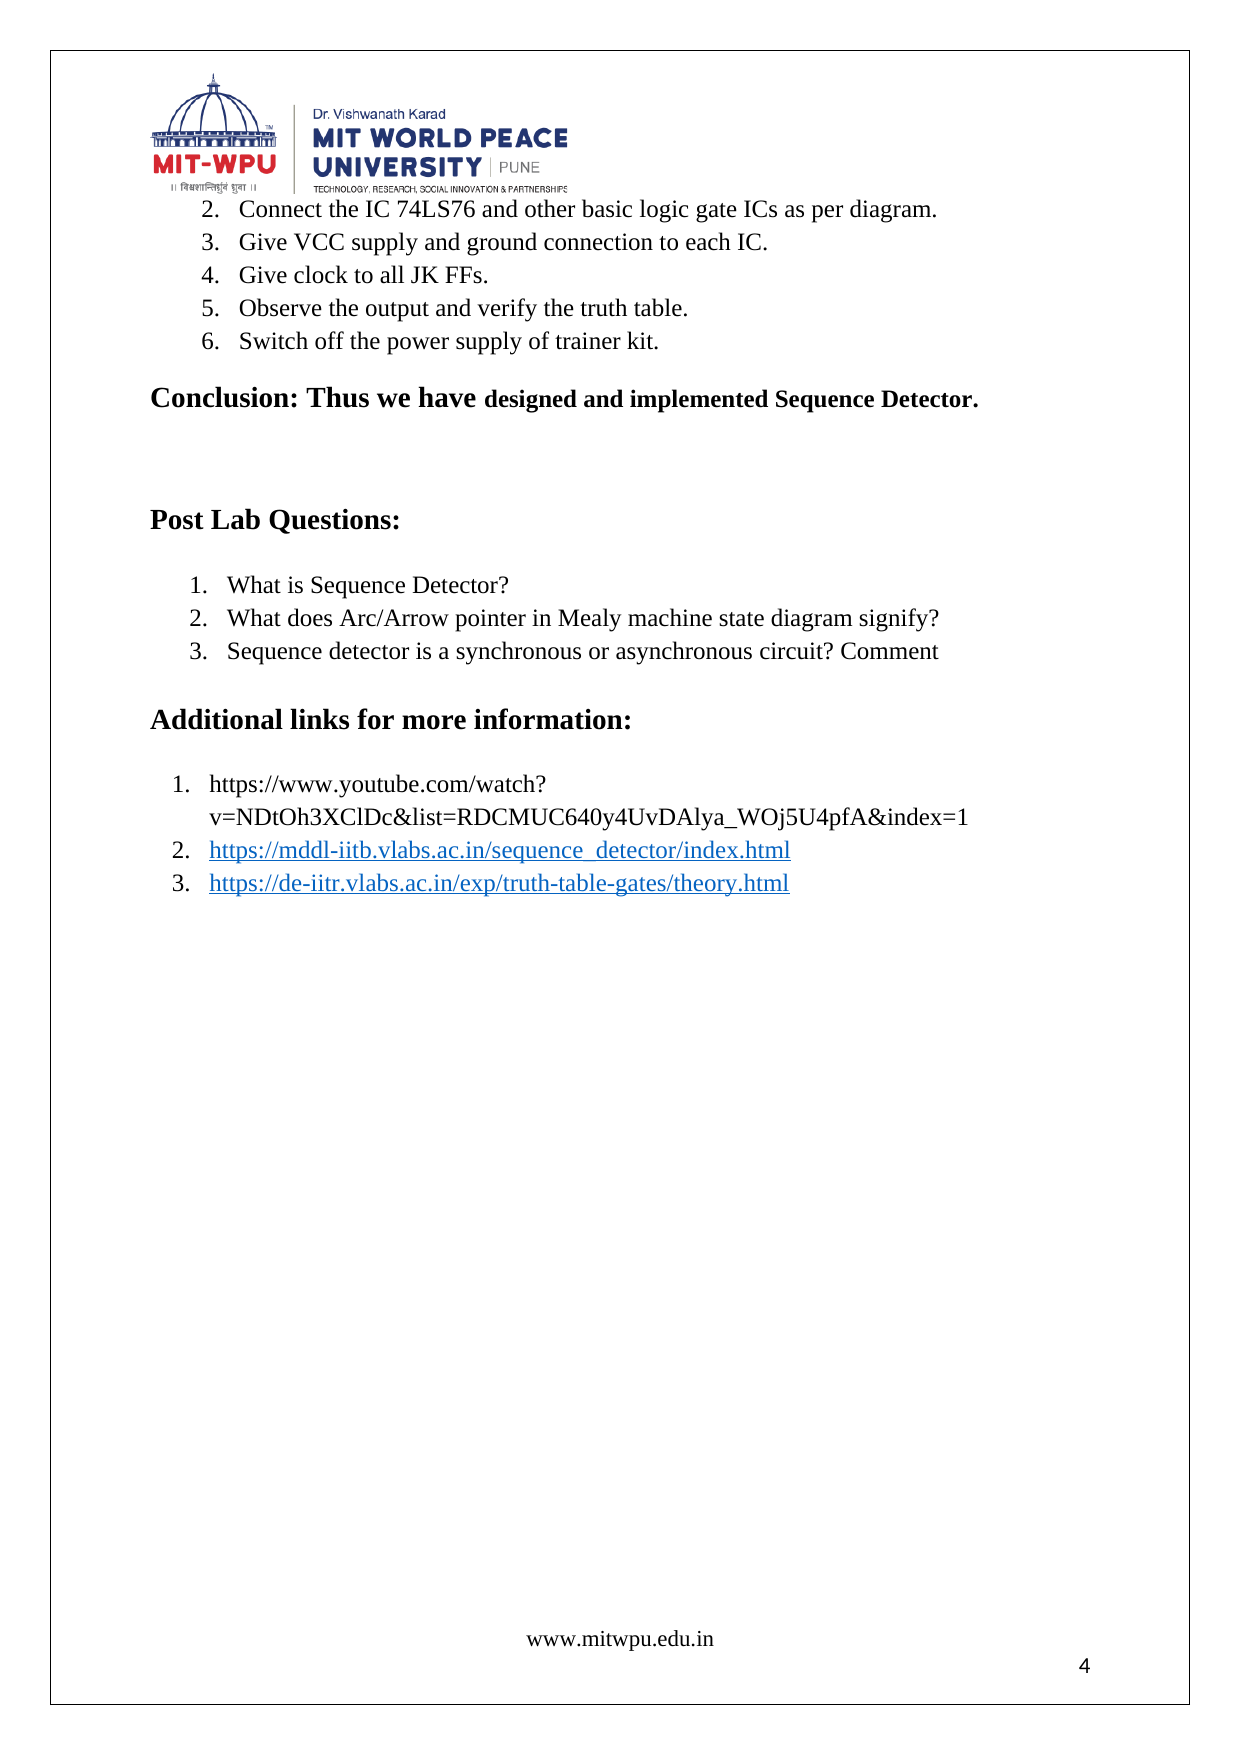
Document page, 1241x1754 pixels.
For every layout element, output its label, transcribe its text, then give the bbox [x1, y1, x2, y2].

list https://www.youtube.com/watch?v=NDtOh3XClDc&list=RDCMUC640y4UvDAlya_WOj5U4pfA&index=1 [172, 769, 1090, 831]
list Connect the IC 74LS76 and other basic logic gate ICs as per diagram. [201, 194, 1090, 223]
list Switch off the power supply of trainer kit. [201, 326, 1090, 355]
text Additional links for more information: [150, 702, 1090, 735]
list Sequence detector is a synchronous or asynchronous circuit? Comment [189, 636, 1090, 664]
list What is Sequence Detector? [189, 570, 1090, 598]
list Give clock to all JK FFs. [201, 260, 1090, 289]
text Conclusion: Thus we have designed and implemented Sequence Detector. [150, 380, 1090, 413]
list Observe the output and verify the truth table. [201, 293, 1090, 322]
list https://de-iitr.vlabs.ac.in/exp/truth-table-gates/theory.html [172, 868, 1090, 897]
picture [150, 73, 568, 194]
list https://mddl-iitb.vlabs.ac.in/sequence_detector/index.html [172, 835, 1090, 864]
list Give VCC supply and ground connection to each IC. [201, 227, 1090, 256]
text Post Lab Questions: [150, 502, 1090, 536]
list What does Arc/Arrow pointer in Mealy machine state diagram signify? [189, 603, 1090, 631]
